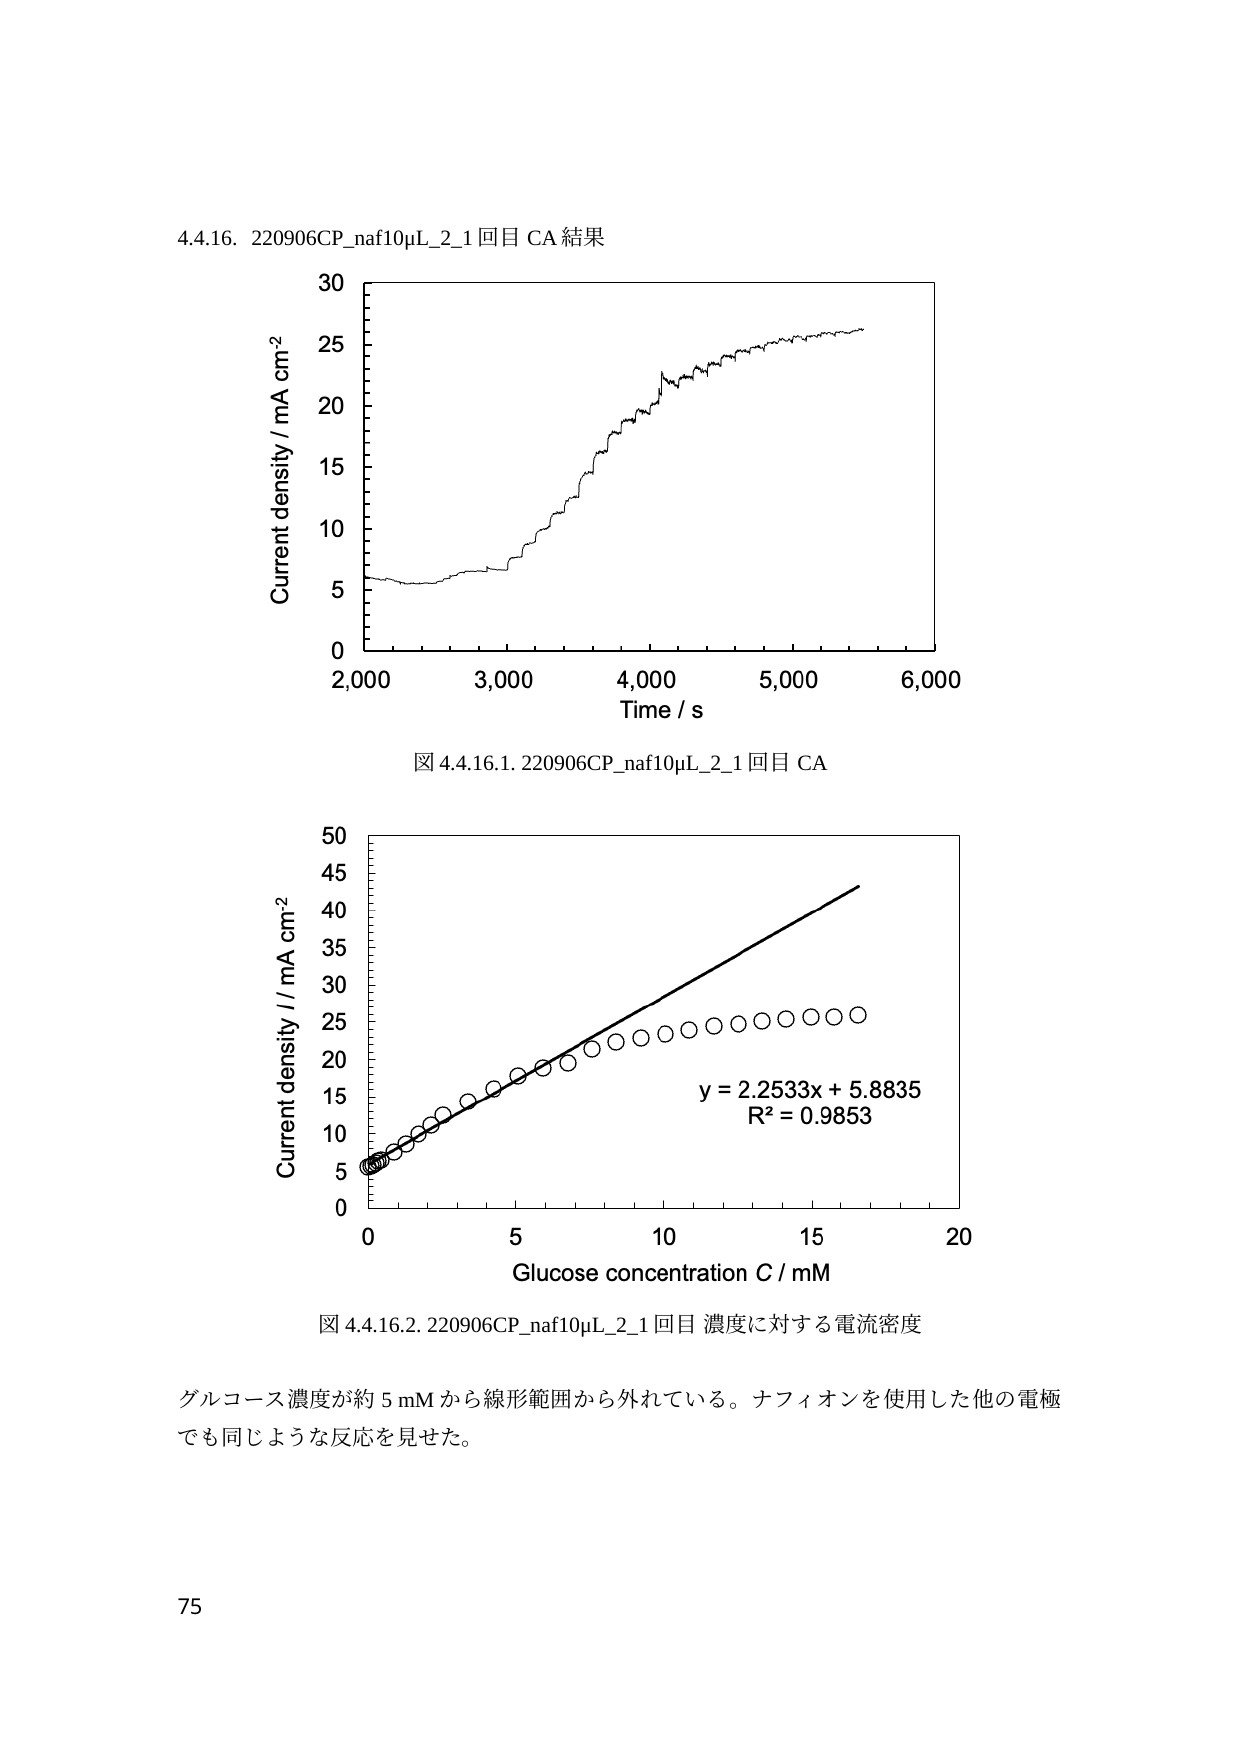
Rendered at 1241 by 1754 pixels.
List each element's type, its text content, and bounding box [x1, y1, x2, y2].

picture [258, 254, 983, 727]
text グルコース濃度が約5 mMから線形範囲から外れている。ナフィオンを使用した他の電極でも同じような反応を見せた。 [177, 1379, 1063, 1454]
list 220906CP_naf10μL_2_1回目 CA結果 [177, 217, 1063, 254]
picture [258, 816, 982, 1290]
text 図4.4.16.1. 220906CP_naf10μL_2_1回目 CA [177, 742, 1063, 779]
text 図4.4.16.2. 220906CP_naf10μL_2_1回目 濃度に対する電流密度 [177, 1304, 1063, 1342]
